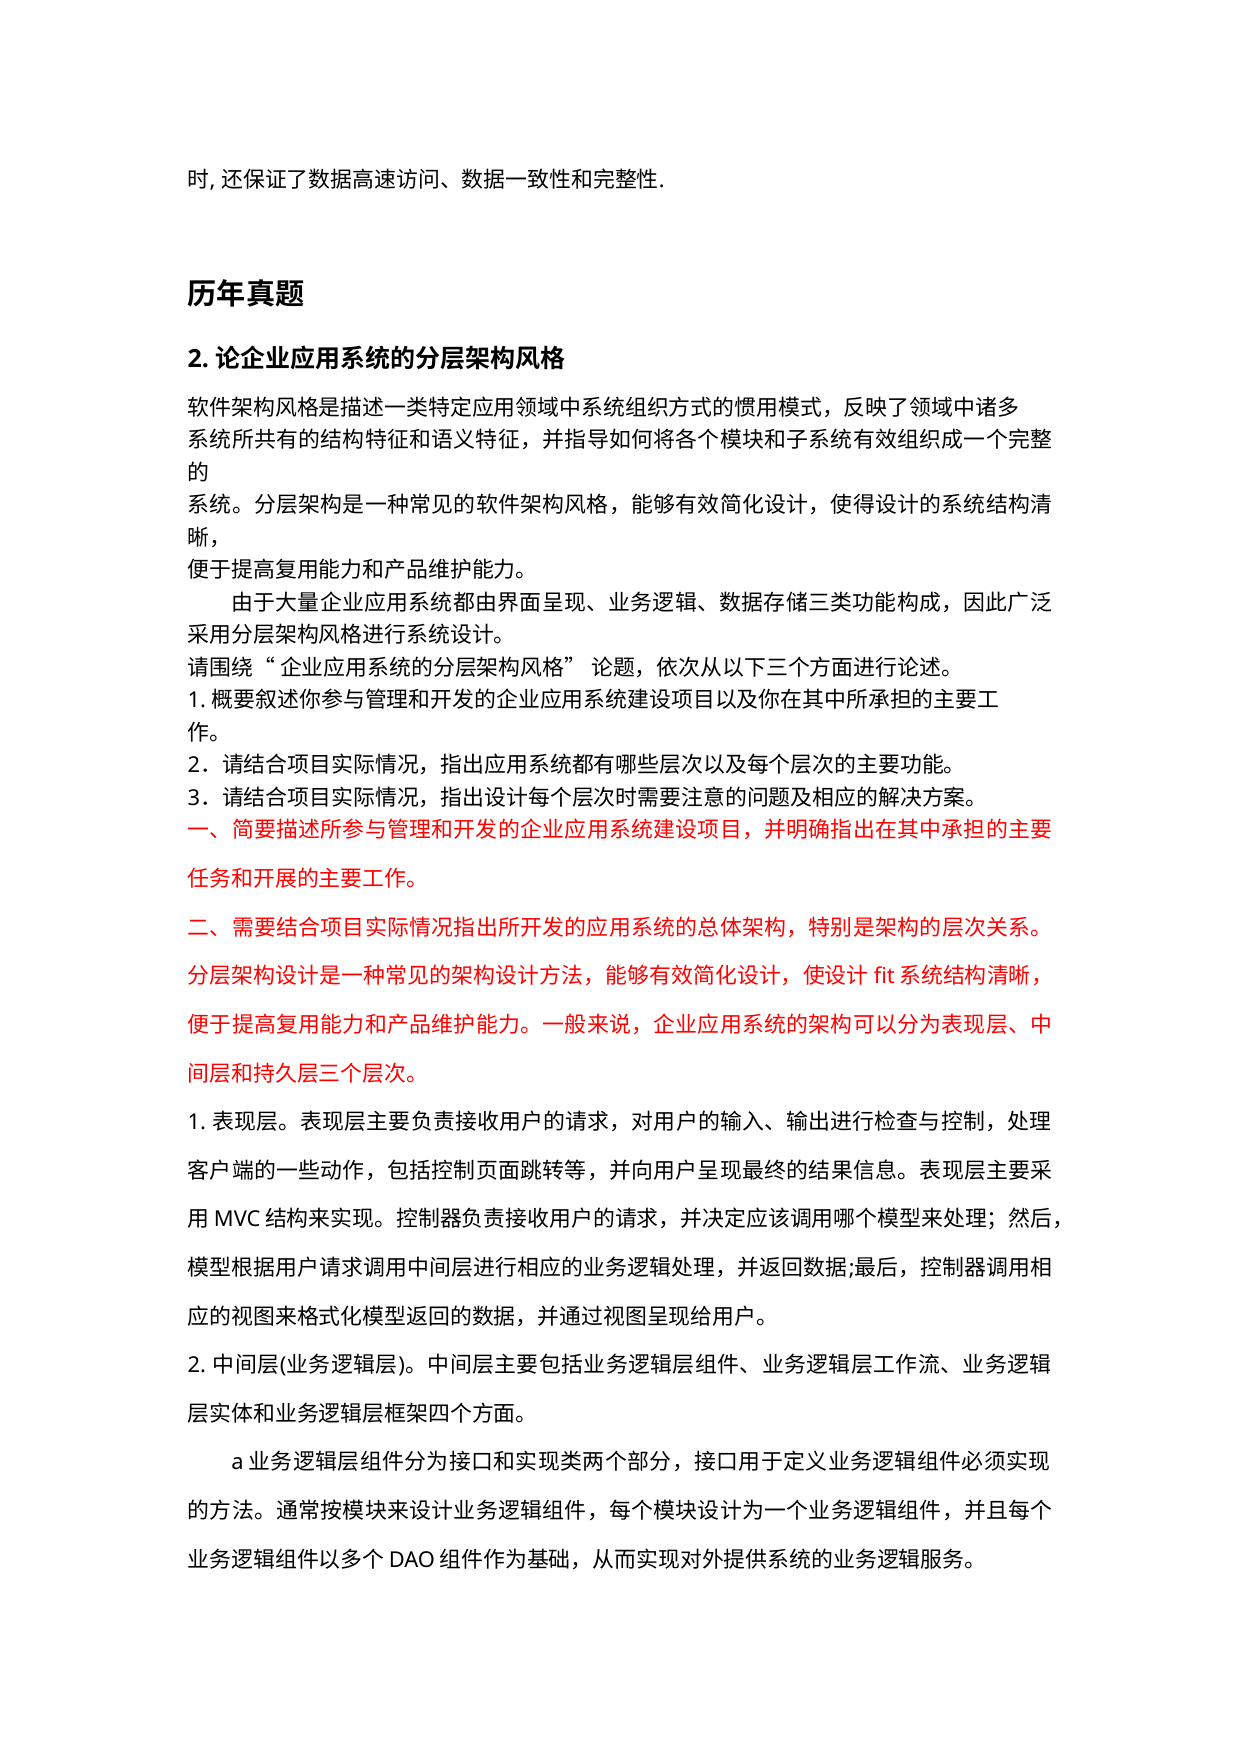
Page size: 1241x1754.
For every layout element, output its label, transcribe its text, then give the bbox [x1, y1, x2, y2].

text 由于大量企业应用系统都由界面呈现、业务逻辑、数据存储三类功能构成，因此广泛采用分层架构风格进行系统设计。 [187, 584, 1053, 649]
text 一、简要描述所参与管理和开发的企业应用系统建设项目，并明确指出在其中承担的主要任务和开展的主要工作。 [187, 812, 1053, 893]
text 2. 论企业应用系统的分层架构风格 [187, 324, 1053, 389]
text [187, 162, 1053, 194]
text 历年真题 [187, 259, 1053, 324]
text 请围绕“ 企业应用系统的分层架构风格” 论题，依次从以下三个方面进行论述。 [187, 649, 1053, 682]
text 系统所共有的结构特征和语义特征，并指导如何将各个模块和子系统有效组织成一个完整的 [187, 422, 1053, 487]
text 作。 [187, 714, 1053, 747]
text 二、需要结合项目实际情况指出所开发的应用系统的总体架构，特别是架构的层次关系。分层架构设计是一种常见的架构设计方法，能够有效简化设计，使设计fit系统结构清晰，便于提高复用能力和产品维护能力。一般来说，企业应用系统的架构可以分为表现层、中间层和持久层三个层次。 [187, 909, 1053, 1088]
text 2．请结合项目实际情况，指出应用系统都有哪些层次以及每个层次的主要功能。 [187, 747, 1053, 779]
text 1. 表现层。表现层主要负责接收用户的请求，对用户的输入、输出进行检查与控制，处理客户端的一些动作，包括控制页面跳转等，并向用户呈现最终的结果信息。表现层主要采用MVC结构来实现。控制器负责接收用户的请求，并决定应该调用哪个模型来处理；然后，模型根据用户请求调用中间层进行相应的业务逻辑处理，并返回数据;最后，控制器调用相应的视图来格式化模型返回的数据，并通过视图呈现给用户。 [187, 1104, 1053, 1331]
text 软件架构风格是描述一类特定应用领域中系统组织方式的惯用模式，反映了领域中诸多 [187, 389, 1053, 422]
text 2. 中间层(业务逻辑层)。中间层主要包括业务逻辑层组件、业务逻辑层工作流、业务逻辑层实体和业务逻辑层框架四个方面。 [187, 1347, 1053, 1428]
text 系统。分层架构是一种常见的软件架构风格，能够有效简化设计，使得设计的系统结构清晰， [187, 487, 1053, 552]
text 3．请结合项目实际情况，指出设计每个层次时需要注意的问题及相应的解决方案。 [187, 779, 1053, 812]
text a业务逻辑层组件分为接口和实现类两个部分，接口用于定义业务逻辑组件必须实现的方法。通常按模块来设计业务逻辑组件，每个模块设计为一个业务逻辑组件，并且每个业务逻辑组件以多个DAO组件作为基础，从而实现对外提供系统的业务逻辑服务。 [187, 1444, 1053, 1574]
text 便于提高复用能力和产品维护能力。 [187, 552, 1053, 584]
text 1. 概要叙述你参与管理和开发的企业应用系统建设项目以及你在其中所承担的主要工 [187, 682, 1053, 714]
